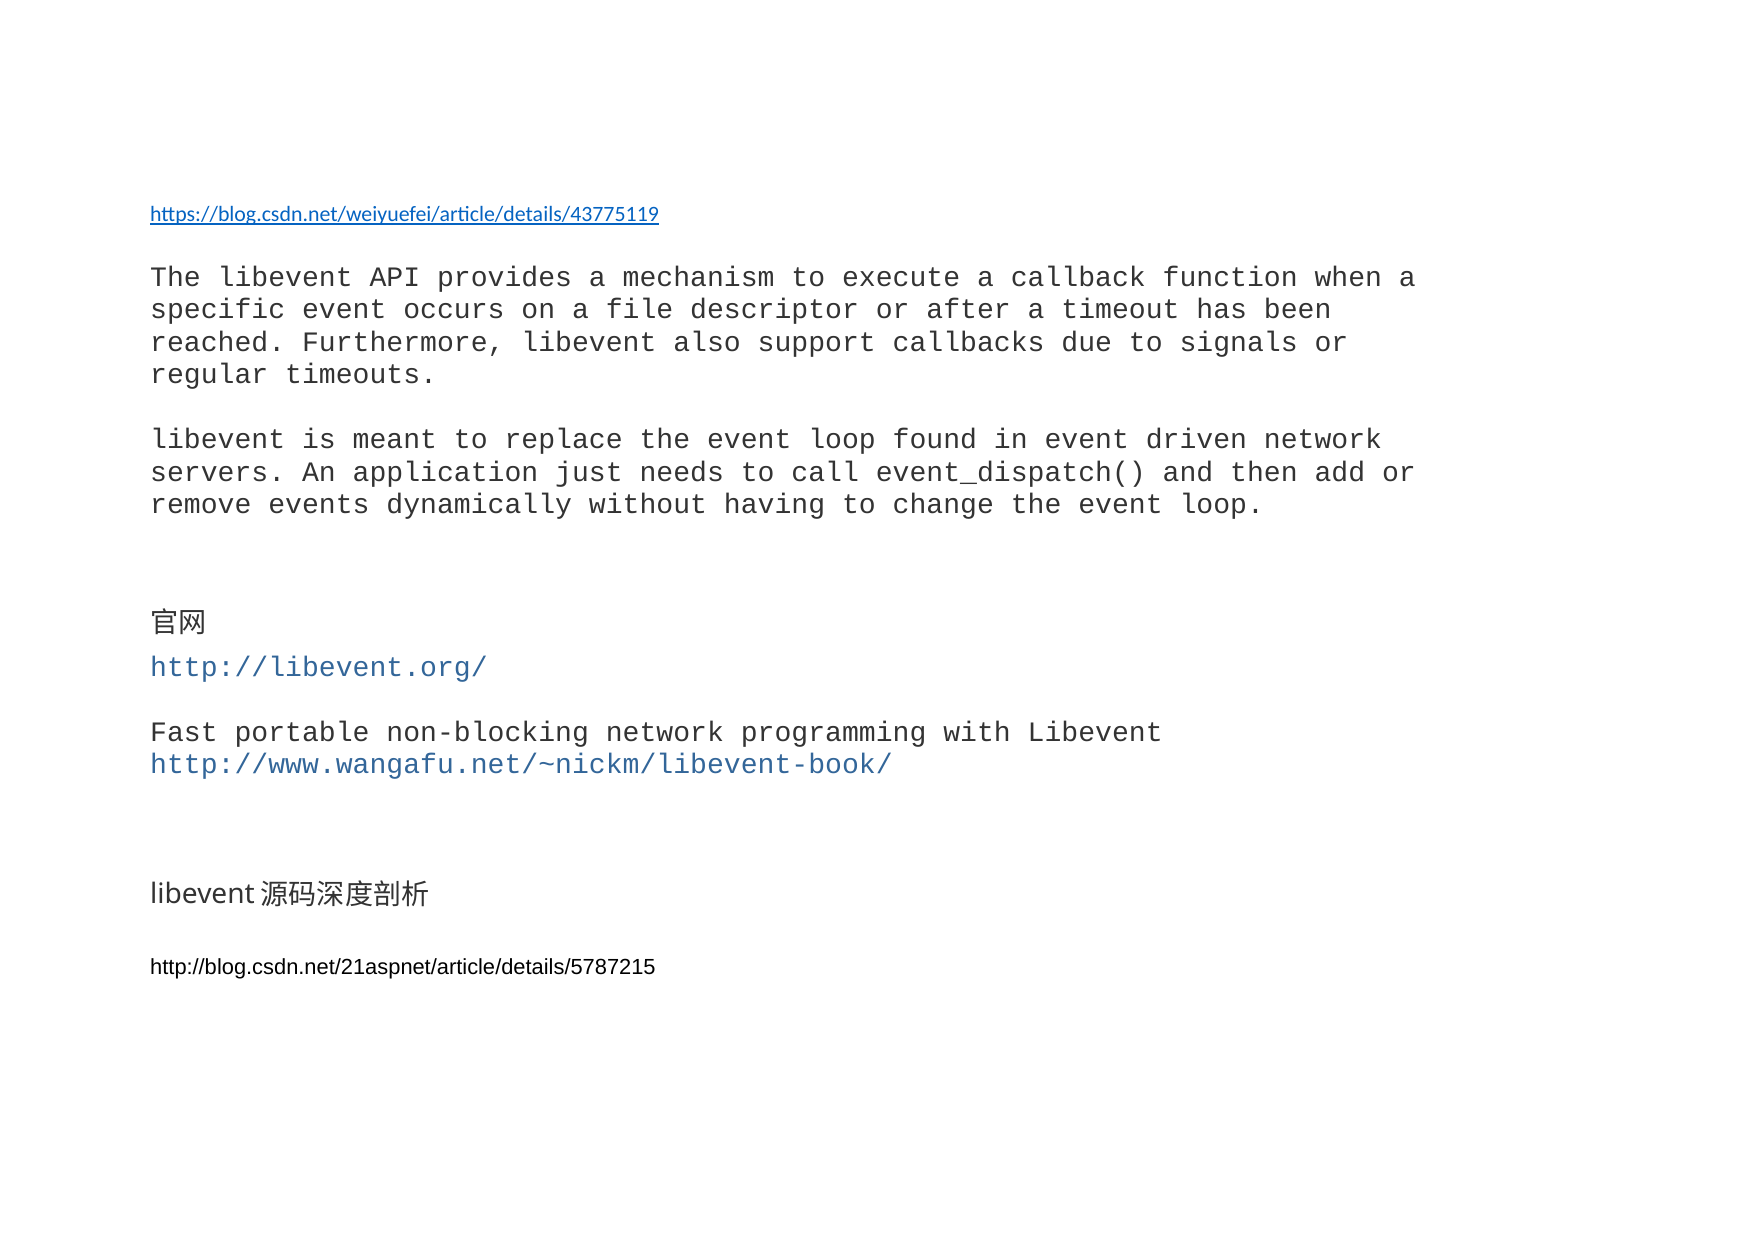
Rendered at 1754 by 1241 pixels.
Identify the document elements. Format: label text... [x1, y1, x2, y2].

text The libevent API provides a mechanism to execute a callback function when a specific event occurs on a file descriptor or after a timeout has been reached. Furthermore, libevent also support callbacks due to signals or regular timeouts. libevent is meant to replace the event loop found in event driven network servers. An application just needs to call event_dispatch() and then add or remove events dynamically without having to change the event loop. 官网 http://libevent.org/ Fast portable non-blocking network programming with Libevent http://www.wangafu.net/~nickm/libevent-book/ [150, 263, 1604, 848]
subtitle libevent源码深度剖析 [150, 860, 1604, 925]
text http://blog.csdn.net/21aspnet/article/details/5787215 [150, 950, 1604, 983]
text https://blog.csdn.net/weiyuefei/article/details/43775119 [150, 198, 1604, 230]
